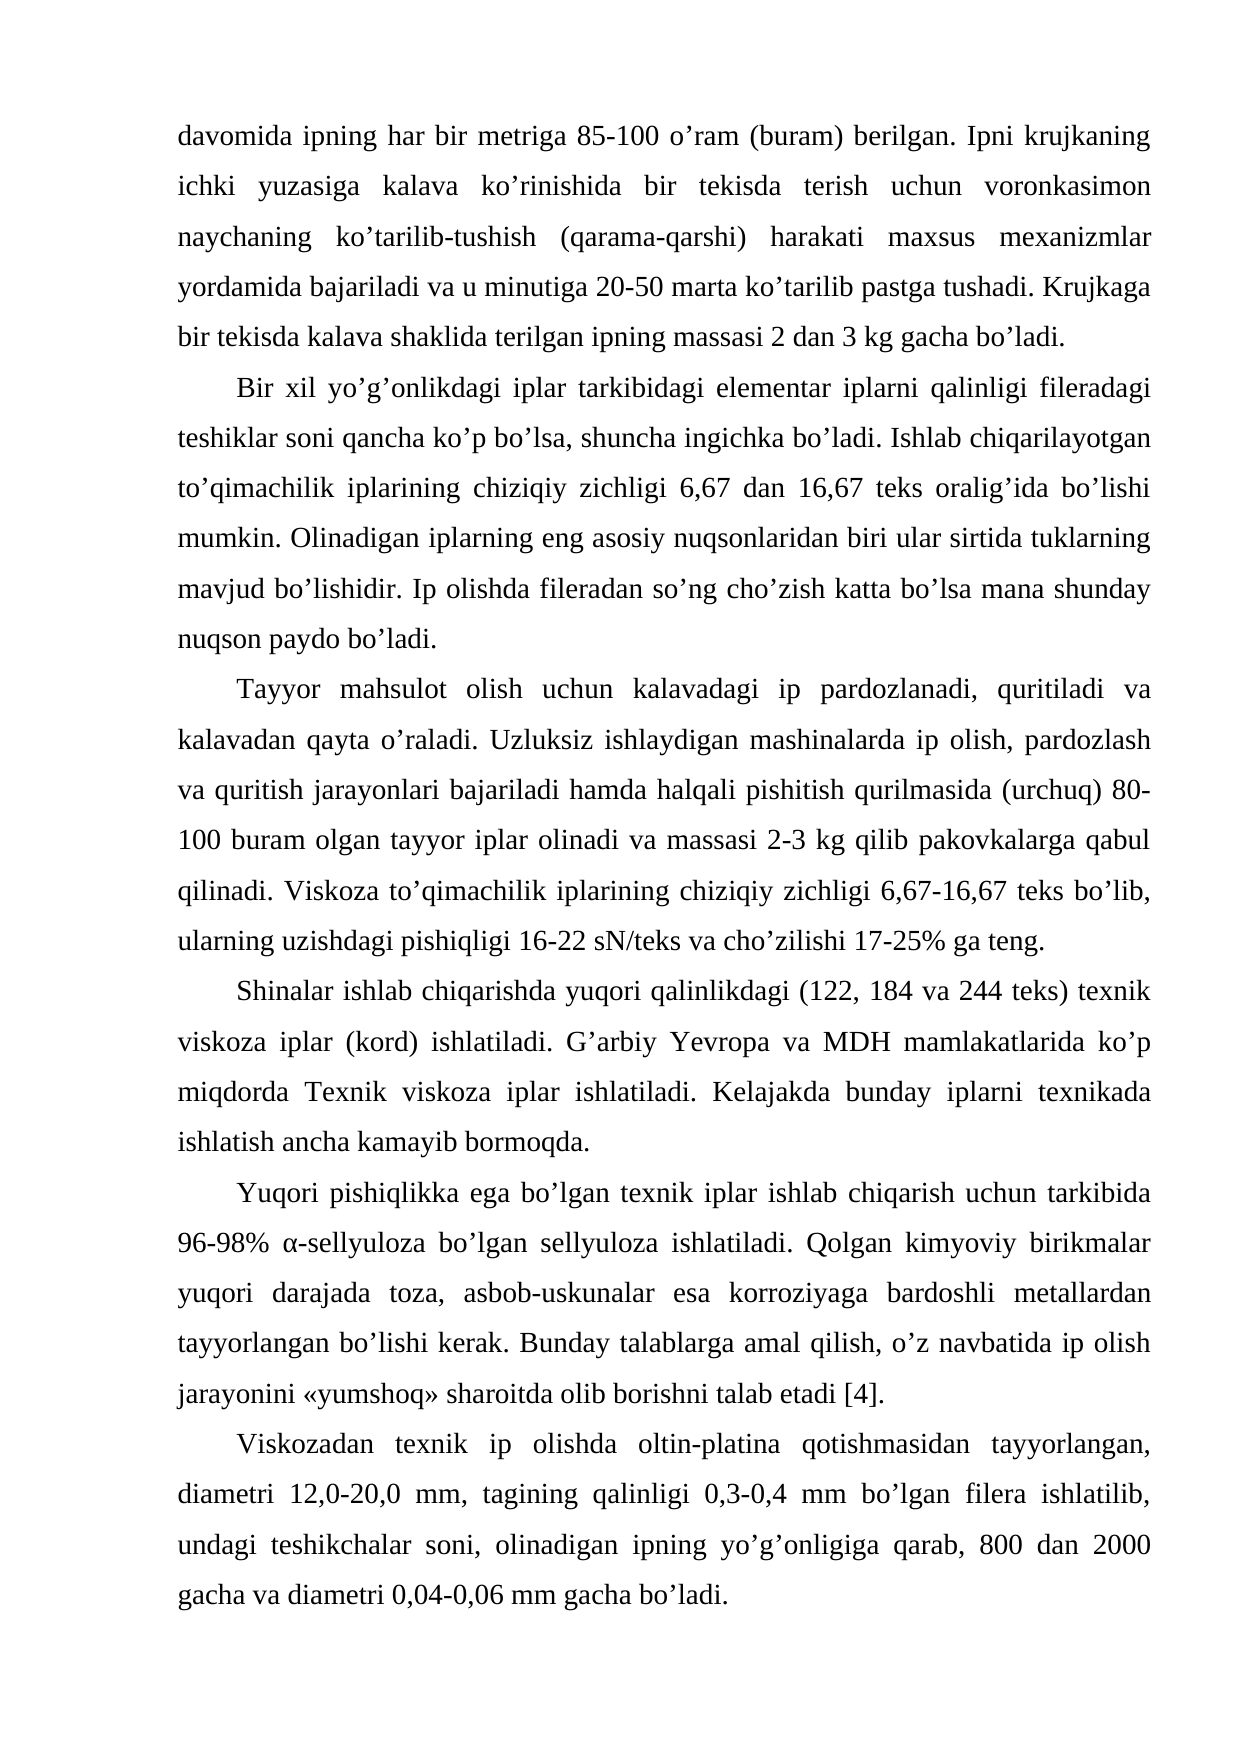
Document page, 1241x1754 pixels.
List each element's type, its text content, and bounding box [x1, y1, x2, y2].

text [177, 118, 1152, 353]
text Bir xil yo’g’onlikdagi iplar tarkibidagi elementar iplarni qalinligi fileradagi teshiklar soni qancha ko’p bo’lsa, shuncha ingichka bo’ladi. Ishlab chiqarilayotgan to’qimachilik iplarining chiziqiy zichligi 6,67 dan 16,67 teks oralig’ida bo’lishi mumkin. Olinadigan iplarning eng asosiy nuqsonlaridan biri ular sirtida tuklarning mavjud bo’lishidir. Ip olishda fileradan so’ng cho’zish katta bo’lsa mana shunday nuqson paydo bo’ladi. [177, 370, 1152, 655]
text Shinalar ishlab chiqarishda yuqori qalinlikdagi (122, 184 va 244 teks) texnik viskoza iplar (kord) ishlatiladi. G’arbiy Yevropa va MDH mamlakatlarida ko’p miqdorda Texnik viskoza iplar ishlatiladi. Kelajakda bunday iplarni texnikada ishlatish ancha kamayib bormoqda. [177, 973, 1152, 1158]
text Yuqori pishiqlikka ega bo’lgan texnik iplar ishlab chiqarish uchun tarkibida 96-98% α-sellyuloza bo’lgan sellyuloza ishlatiladi. Qolgan kimyoviy birikmalar yuqori darajada toza, asbob-uskunalar esa korroziyaga bardoshli metallardan tayyorlangan bo’lishi kerak. Bunday talablarga amal qilish, o’z navbatida ip olish jarayonini «yumshoq» sharoitda olib borishni talab etadi [4]. [177, 1175, 1152, 1409]
text Tayyor mahsulot olish uchun kalavadagi ip pardozlanadi, quritiladi va kalavadan qayta o’raladi. Uzluksiz ishlaydigan mashinalarda ip olish, pardozlash va quritish jarayonlari bajariladi hamda halqali pishitish qurilmasida (urchuq) 80-100 buram olgan tayyor iplar olinadi va massasi 2-3 kg qilib pakovkalarga qabul qilinadi. Viskoza to’qimachilik iplarining chiziqiy zichligi 6,67-16,67 teks bo’lib, ularning uzishdagi pishiqligi 16-22 sN/teks va cho’zilishi 17-25% ga teng. [177, 672, 1152, 957]
text Viskozadan texnik ip olishda oltin-platina qotishmasidan tayyorlangan, diametri 12,0-20,0 mm, tagining qalinligi 0,3-0,4 mm bo’lgan filera ishlatilib, undagi teshikchalar soni, olinadigan ipning yo’g’onligiga qarab, 800 dan 2000 gacha va diametri 0,04-0,06 mm gacha bo’ladi. [177, 1426, 1152, 1611]
